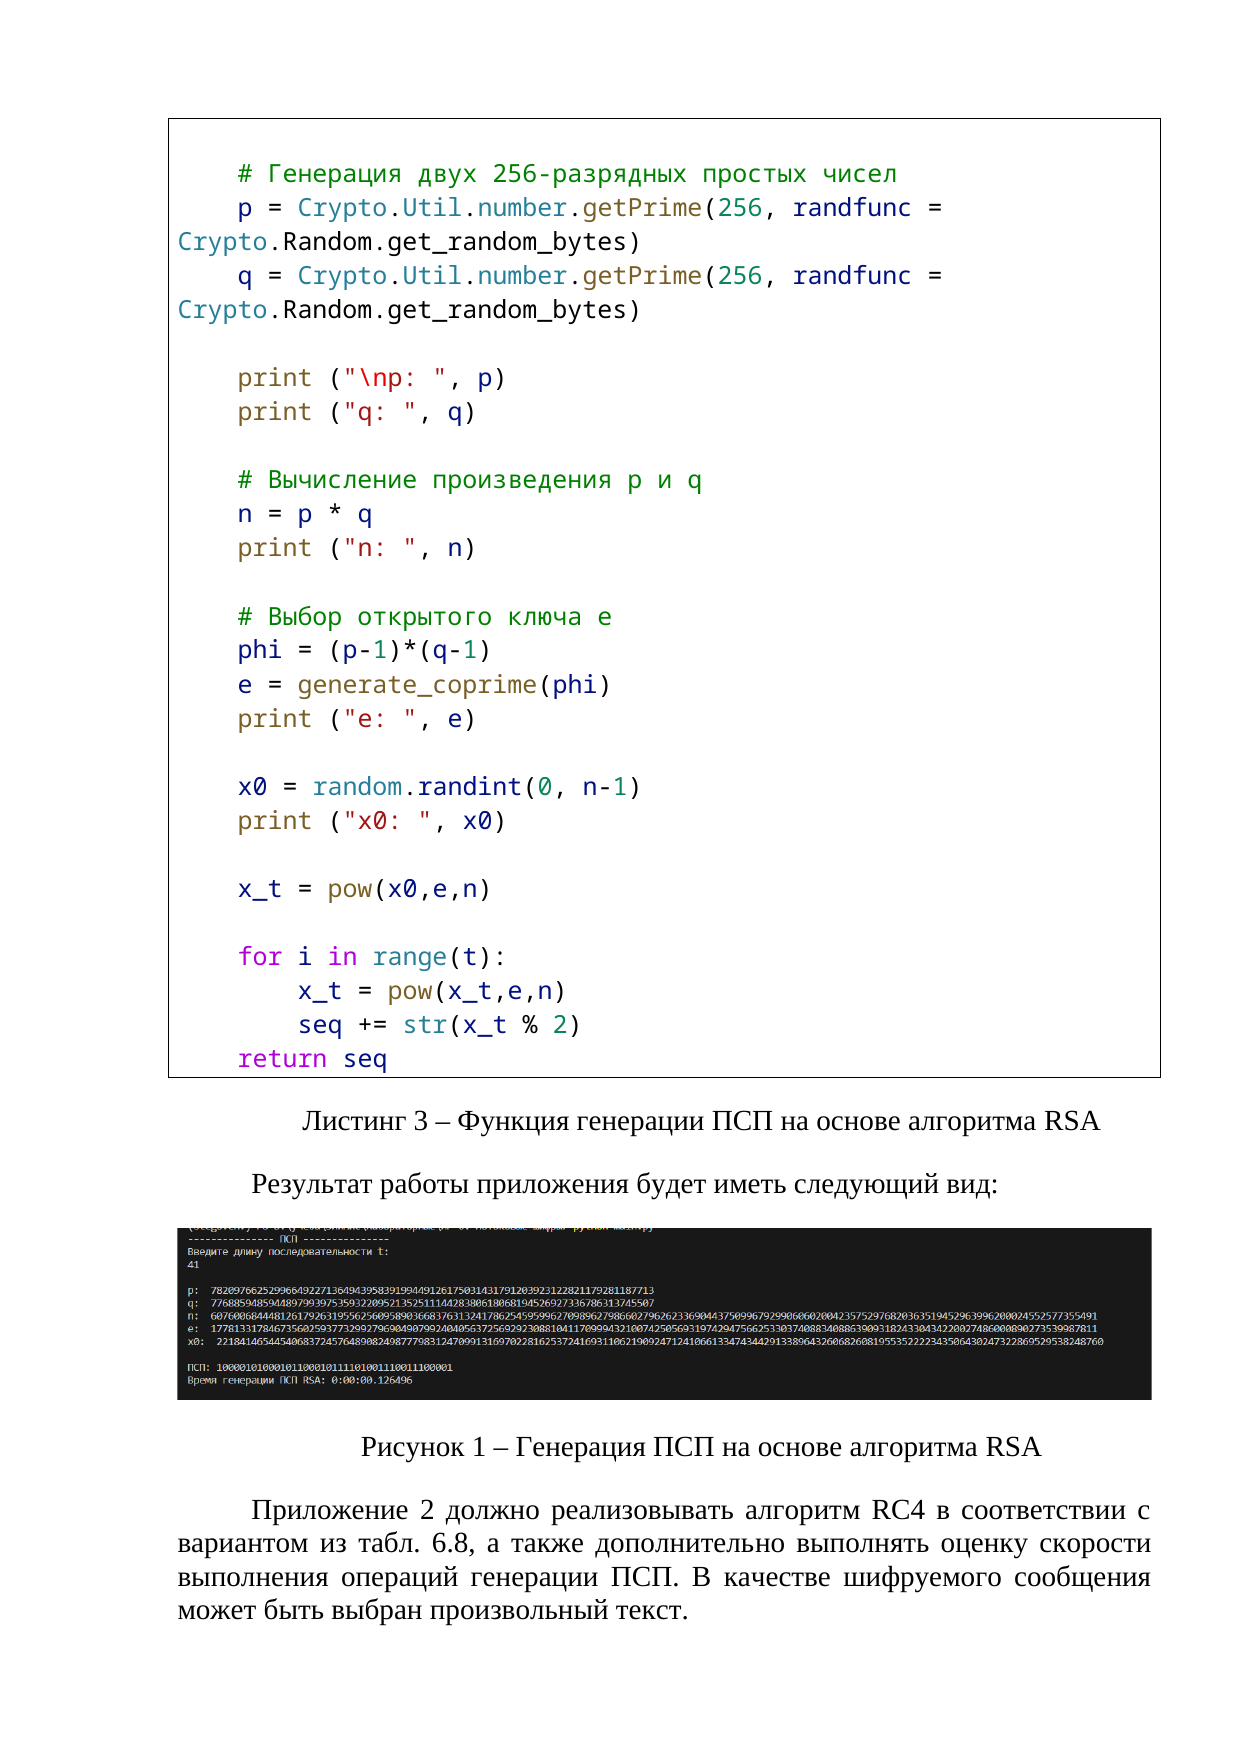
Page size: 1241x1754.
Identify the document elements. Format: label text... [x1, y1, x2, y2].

text print ("e: ", e) [177, 700, 1152, 734]
text # Выбор открытого ключа e [177, 598, 1152, 632]
text print ("q: ", q) [177, 394, 1152, 428]
picture [177, 1228, 1152, 1400]
text Рисунок 1 – Генерация ПСП на основе алгоритма RSA [177, 1429, 1152, 1463]
text Листинг 3 – Функция генерации ПСП на основе алгоритма RSA [177, 1103, 1152, 1137]
text phi = (p-1)*(q-1) [177, 632, 1152, 666]
text print ("x0: ", x0) [177, 802, 1152, 837]
text # Генерация двух 256-разрядных простых чисел [177, 155, 1152, 189]
text Приложение 2 должно реализовывать алгоритм RC4 в соответствии с вариантом из табл. 6.8, а также дополнительно выполнять оценку скорости выполнения операций генерации ПСП. В качестве шифруемого сообщения может быть выбран произвольный текст. [177, 1492, 1152, 1626]
text for i in range(t): [177, 939, 1152, 973]
text print ("n: ", n) [177, 530, 1152, 564]
text print ("\np: ", p) [177, 360, 1152, 394]
text p = Crypto.Util.number.getPrime(256, randfunc = Crypto.Random.get_random_bytes) [177, 189, 1152, 257]
text return seq [169, 1038, 1160, 1077]
text x0 = random.randint(0, n-1) [177, 768, 1152, 802]
text Результат работы приложения будет иметь следующий вид: [177, 1166, 1152, 1199]
text e = generate_coprime(phi) [177, 666, 1152, 700]
text # Вычисление произведения p и q [177, 462, 1152, 496]
text x_t = pow(x_t,e,n) [177, 973, 1152, 1007]
text q = Crypto.Util.number.getPrime(256, randfunc = Crypto.Random.get_random_bytes) [177, 257, 1152, 326]
text n = p * q [177, 496, 1152, 530]
text seq += str(x_t % 2) [177, 1007, 1152, 1038]
text x_t = pow(x0,e,n) [177, 871, 1152, 905]
